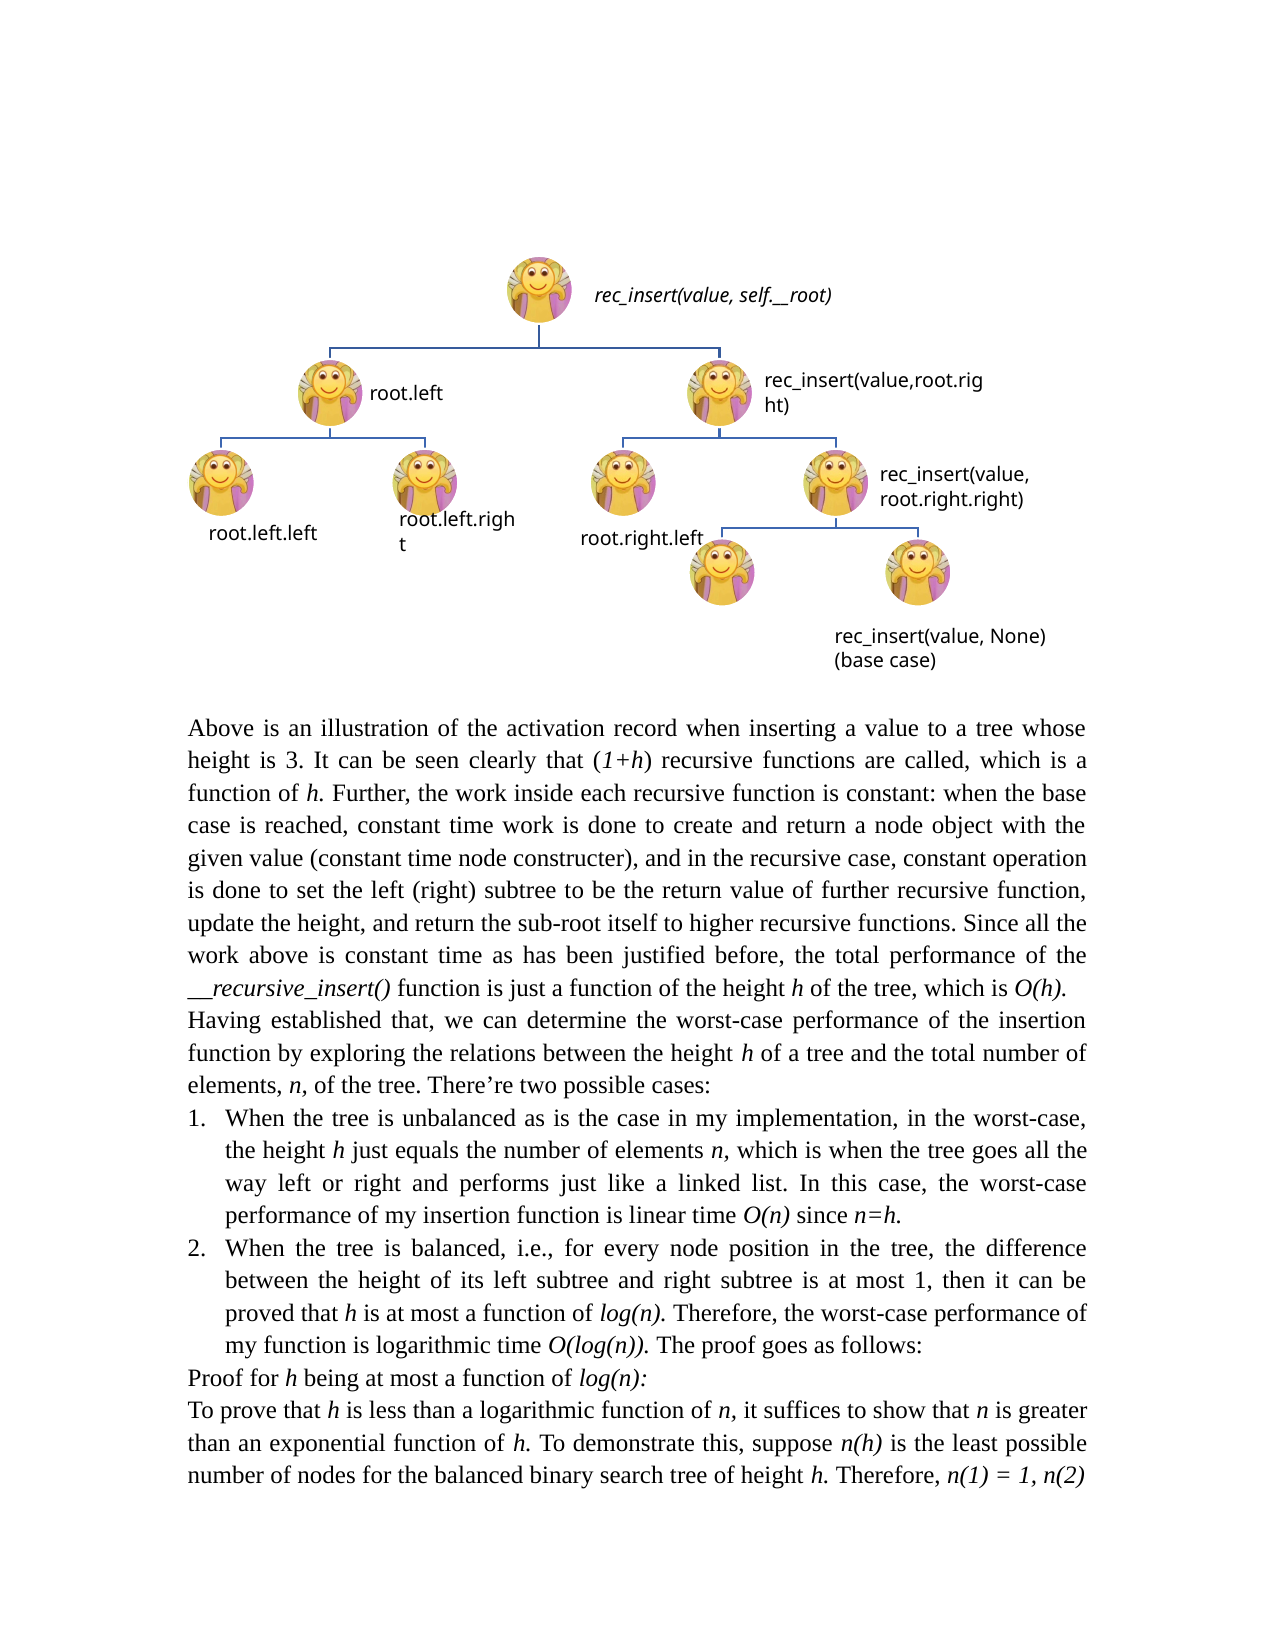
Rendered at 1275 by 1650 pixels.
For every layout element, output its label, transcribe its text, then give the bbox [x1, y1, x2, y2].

picture [591, 450, 655, 515]
text Having established that, we can determine the worst-case performance of the insertion function by exploring the relations between the height h of a tree and the total number of elements, n, of the tree. There’re two possible cases: [187, 1004, 1087, 1101]
picture [393, 450, 457, 515]
list When the tree is unbalanced as is the case in my implementation, in the worst-case, the height h just equals the number of elements n, which is when the tree goes all the way left or right and performs just like a linked list. In this case, the worst-case performance of my insertion function is linear time O(n) since n=h. [187, 1101, 1087, 1231]
picture [507, 257, 571, 322]
text Proof for h being at most a function of log(n): [187, 1361, 1087, 1394]
picture [189, 450, 253, 515]
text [187, 1394, 1087, 1491]
picture [886, 540, 950, 605]
picture [688, 361, 751, 426]
list When the tree is balanced, i.e., for every node position in the tree, the difference between the height of its left subtree and right subtree is at most 1, then it can be proved that h is at most a function of log(n). Therefore, the worst-case performance of my function is logarithmic time O(log(n)). The proof goes as follows: [187, 1231, 1087, 1361]
picture [298, 361, 362, 426]
text Above is an illustration of the activation record when inserting a value to a tree whose height is 3. It can be seen clearly that (1+h) recursive functions are called, which is a function of h. Further, the work inside each recursive function is constant: when the base case is reached, constant time work is done to create and return a node object with the given value (constant time node constructer), and in the recursive case, constant operation is done to set the left (right) subtree to be the return value of further recursive function, update the height, and return the sub-root itself to higher recursive functions. Since all the work above is constant time as has been justified before, the total performance of the __recursive_insert() function is just a function of the height h of the tree, which is O(h). [187, 711, 1087, 1004]
picture [690, 540, 754, 605]
picture [804, 450, 868, 515]
